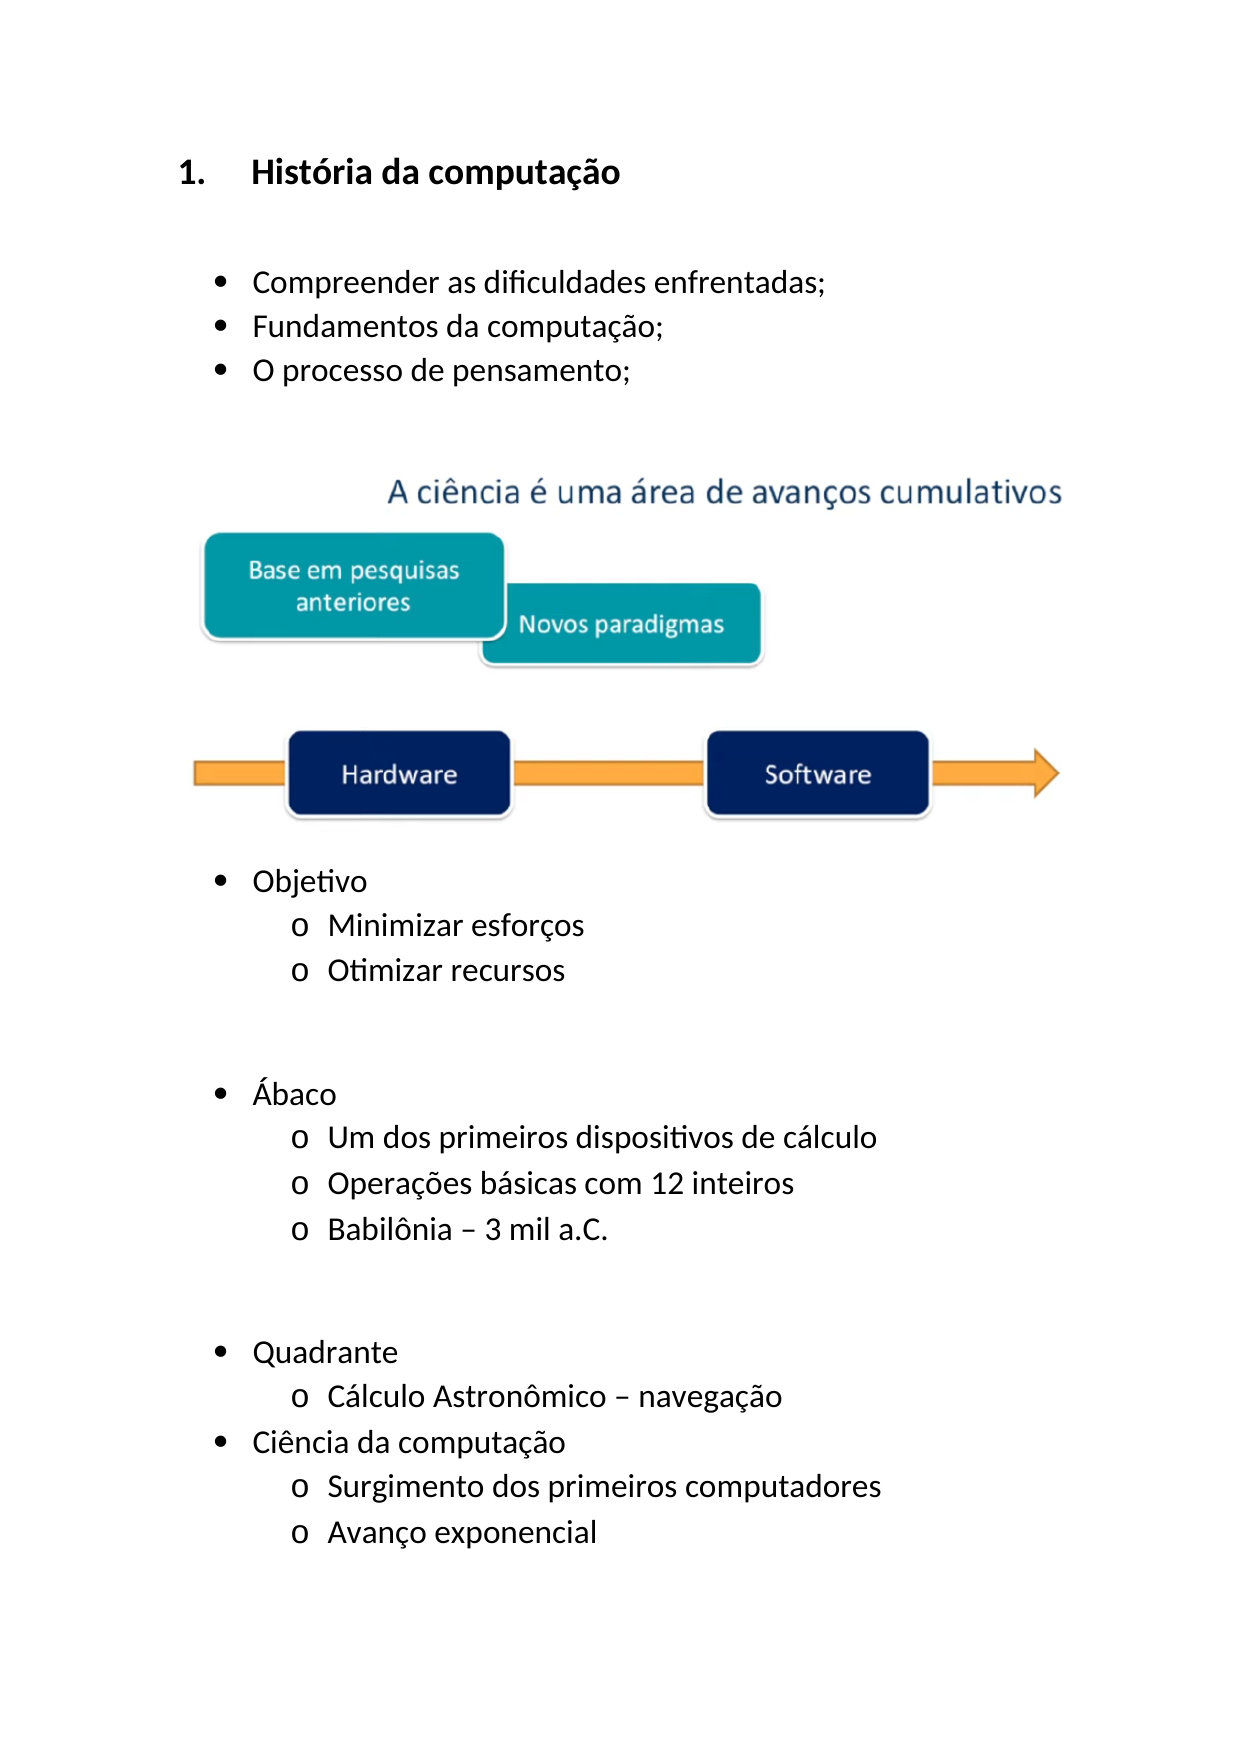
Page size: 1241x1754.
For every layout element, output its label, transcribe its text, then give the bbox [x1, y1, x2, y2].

list Compreender as dificuldades enfrentadas; [215, 261, 1063, 301]
list Ciência da computação [215, 1421, 1063, 1462]
list Babilônia – 3 mil a.C. [290, 1208, 1063, 1251]
list Ábaco [215, 1073, 1063, 1113]
list Quadrante [215, 1331, 1063, 1372]
list Um dos primeiros dispositivos de cálculo [290, 1117, 1063, 1159]
subtitle História da computação [177, 148, 1063, 193]
list Otimizar recursos [290, 949, 1063, 992]
list Operações básicas com 12 inteiros [290, 1162, 1063, 1205]
list Fundamentos da computação; [215, 304, 1063, 345]
list Surgimento dos primeiros computadores [290, 1465, 1063, 1508]
picture [177, 469, 1063, 686]
list Cálculo Astronômico – navegação [290, 1375, 1063, 1418]
picture [177, 704, 1063, 841]
list Minimizar esforços [290, 904, 1063, 946]
list O processo de pensamento; [215, 348, 1063, 389]
list Objetivo [215, 860, 1063, 900]
list Avanço exponencial [290, 1511, 1063, 1553]
